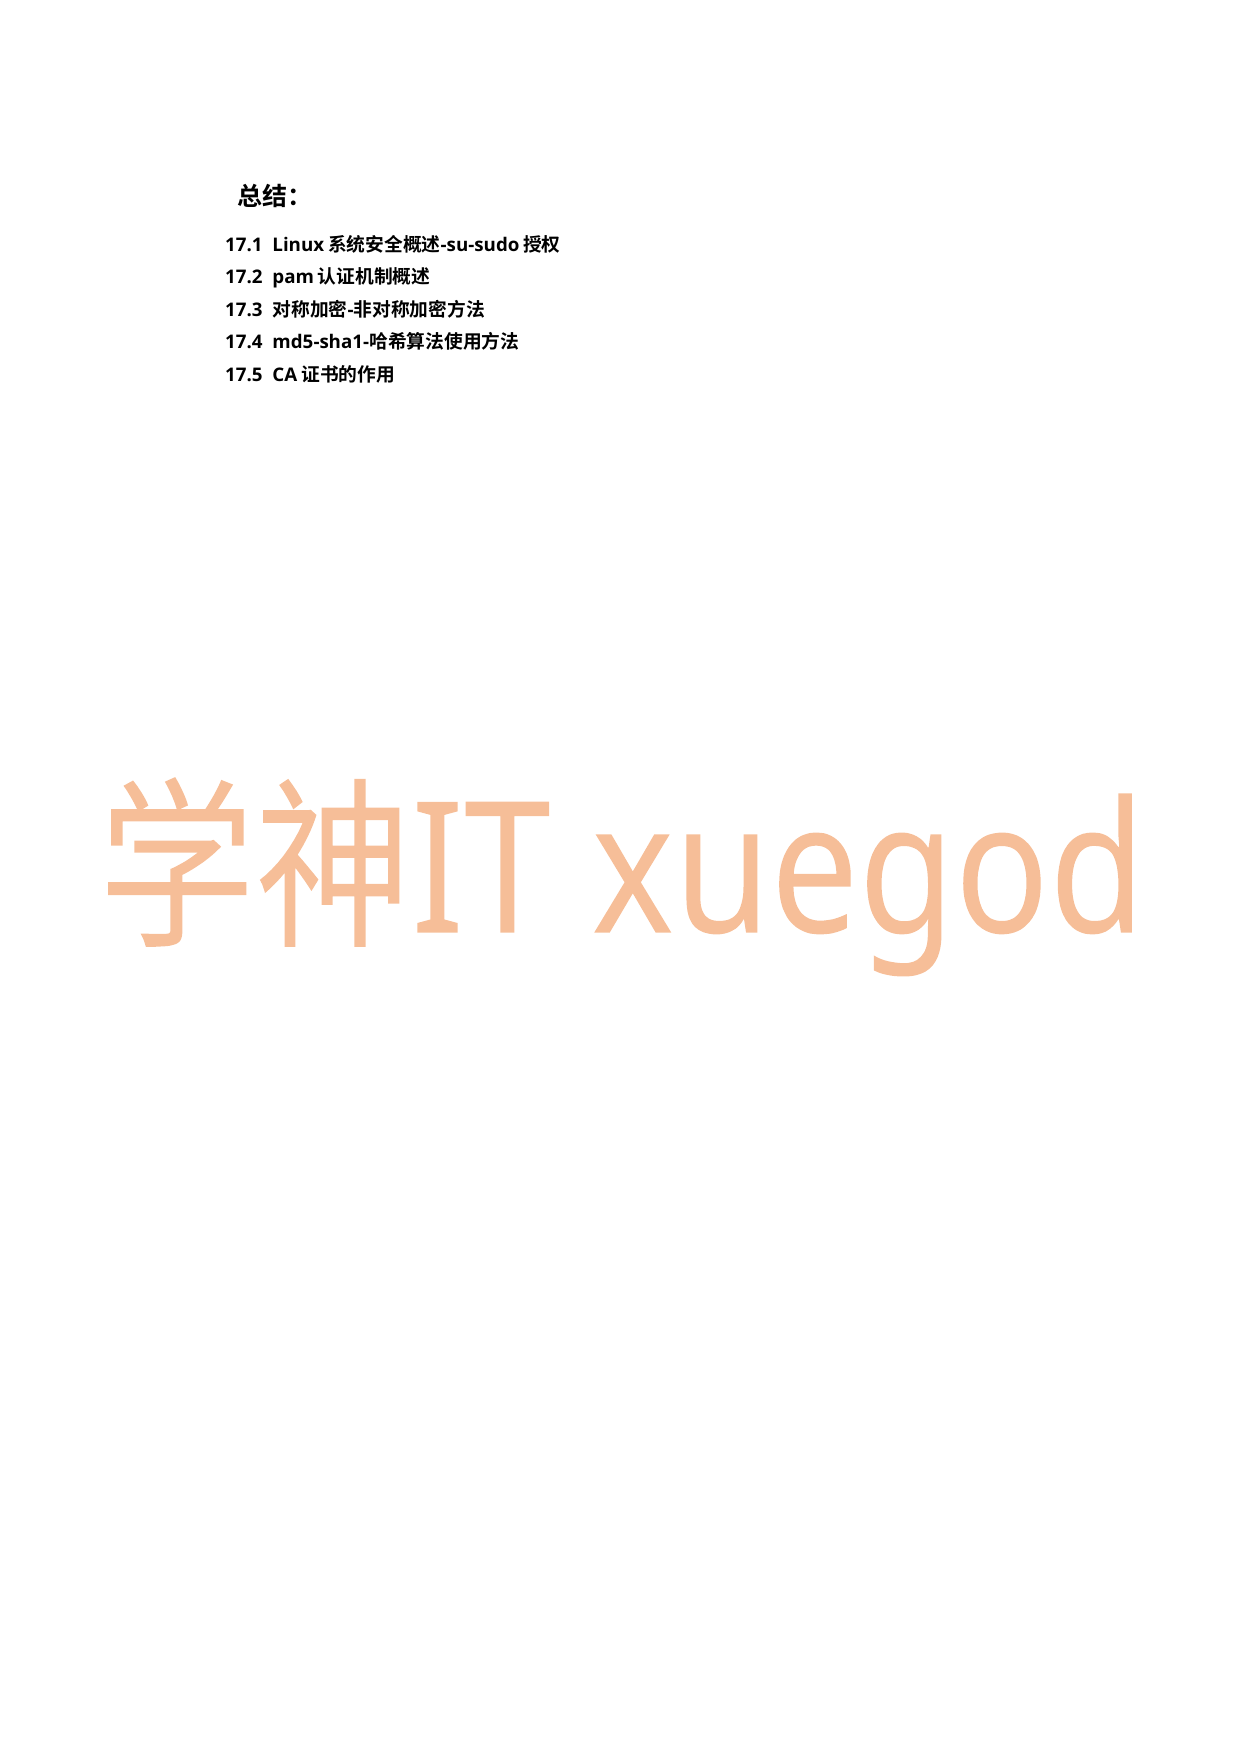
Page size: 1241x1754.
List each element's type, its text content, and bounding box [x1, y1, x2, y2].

text 总结： [187, 162, 1053, 227]
text 17.4 md5-sha1-哈希算法使用方法 [187, 324, 1053, 357]
text 17.5 CA证书的作用 [187, 357, 1053, 389]
text 17.3 对称加密-非对称加密方法 [187, 292, 1053, 324]
text 17.2 pam认证机制概述 [187, 259, 1053, 292]
text 17.1 Linux系统安全概述-su-sudo授权 [187, 227, 1053, 259]
